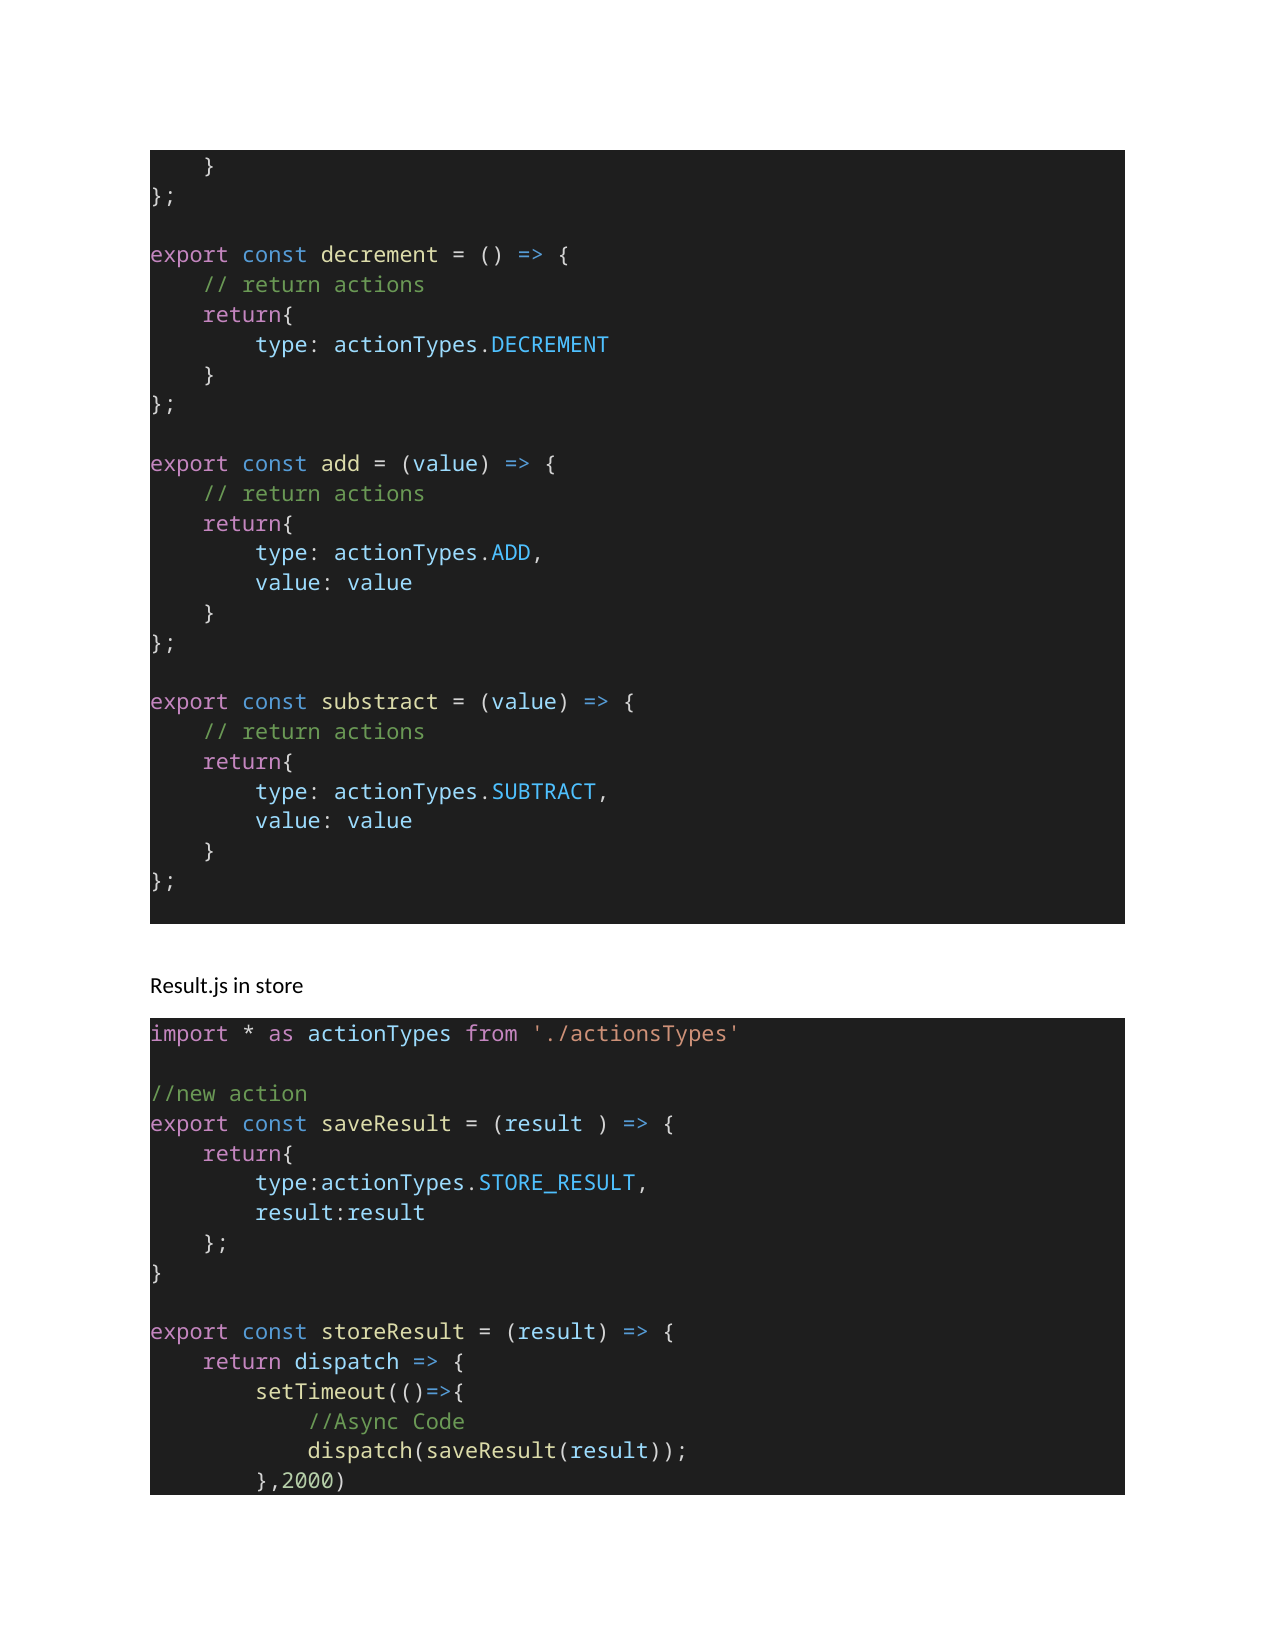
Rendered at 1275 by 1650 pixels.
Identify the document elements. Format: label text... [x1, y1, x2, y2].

text // return actions [150, 269, 1125, 299]
text return{ [150, 507, 1125, 537]
text value: value [150, 805, 1125, 835]
text import * as actionTypes from './actionsTypes' [150, 1018, 1125, 1048]
text // return actions [150, 716, 1125, 746]
text //Async Code [150, 1406, 1125, 1435]
text export const add = (value) => { [150, 448, 1125, 478]
text }; [150, 627, 1125, 656]
text } [150, 835, 1125, 865]
text export const storeResult = (result) => { [150, 1316, 1125, 1346]
text type: actionTypes.DECREMENT [150, 329, 1125, 358]
text export const saveResult = (result ) => { [150, 1108, 1125, 1137]
text } [150, 597, 1125, 627]
text } [150, 150, 1125, 180]
text } [150, 1257, 1125, 1286]
text export const substract = (value) => { [150, 686, 1125, 716]
text }; [150, 1227, 1125, 1257]
text return{ [150, 1137, 1125, 1167]
text value: value [150, 567, 1125, 597]
text type: actionTypes.ADD, [150, 537, 1125, 567]
text export const decrement = () => { [150, 239, 1125, 269]
text },2000) [150, 1465, 1125, 1495]
text //new action [150, 1078, 1125, 1108]
text setTimeout(()=>{ [150, 1376, 1125, 1406]
text // return actions [150, 478, 1125, 507]
text return{ [150, 746, 1125, 776]
text type: actionTypes.SUBTRACT, [150, 776, 1125, 805]
text dispatch(saveResult(result)); [150, 1435, 1125, 1465]
text }; [150, 865, 1125, 895]
text }; [150, 388, 1125, 418]
text return{ [150, 299, 1125, 329]
text }; [150, 180, 1125, 209]
text result:result [150, 1197, 1125, 1227]
text Result.js in store [150, 971, 1125, 999]
text type:actionTypes.STORE_RESULT, [150, 1167, 1125, 1197]
text return dispatch => { [150, 1346, 1125, 1376]
text } [150, 358, 1125, 388]
